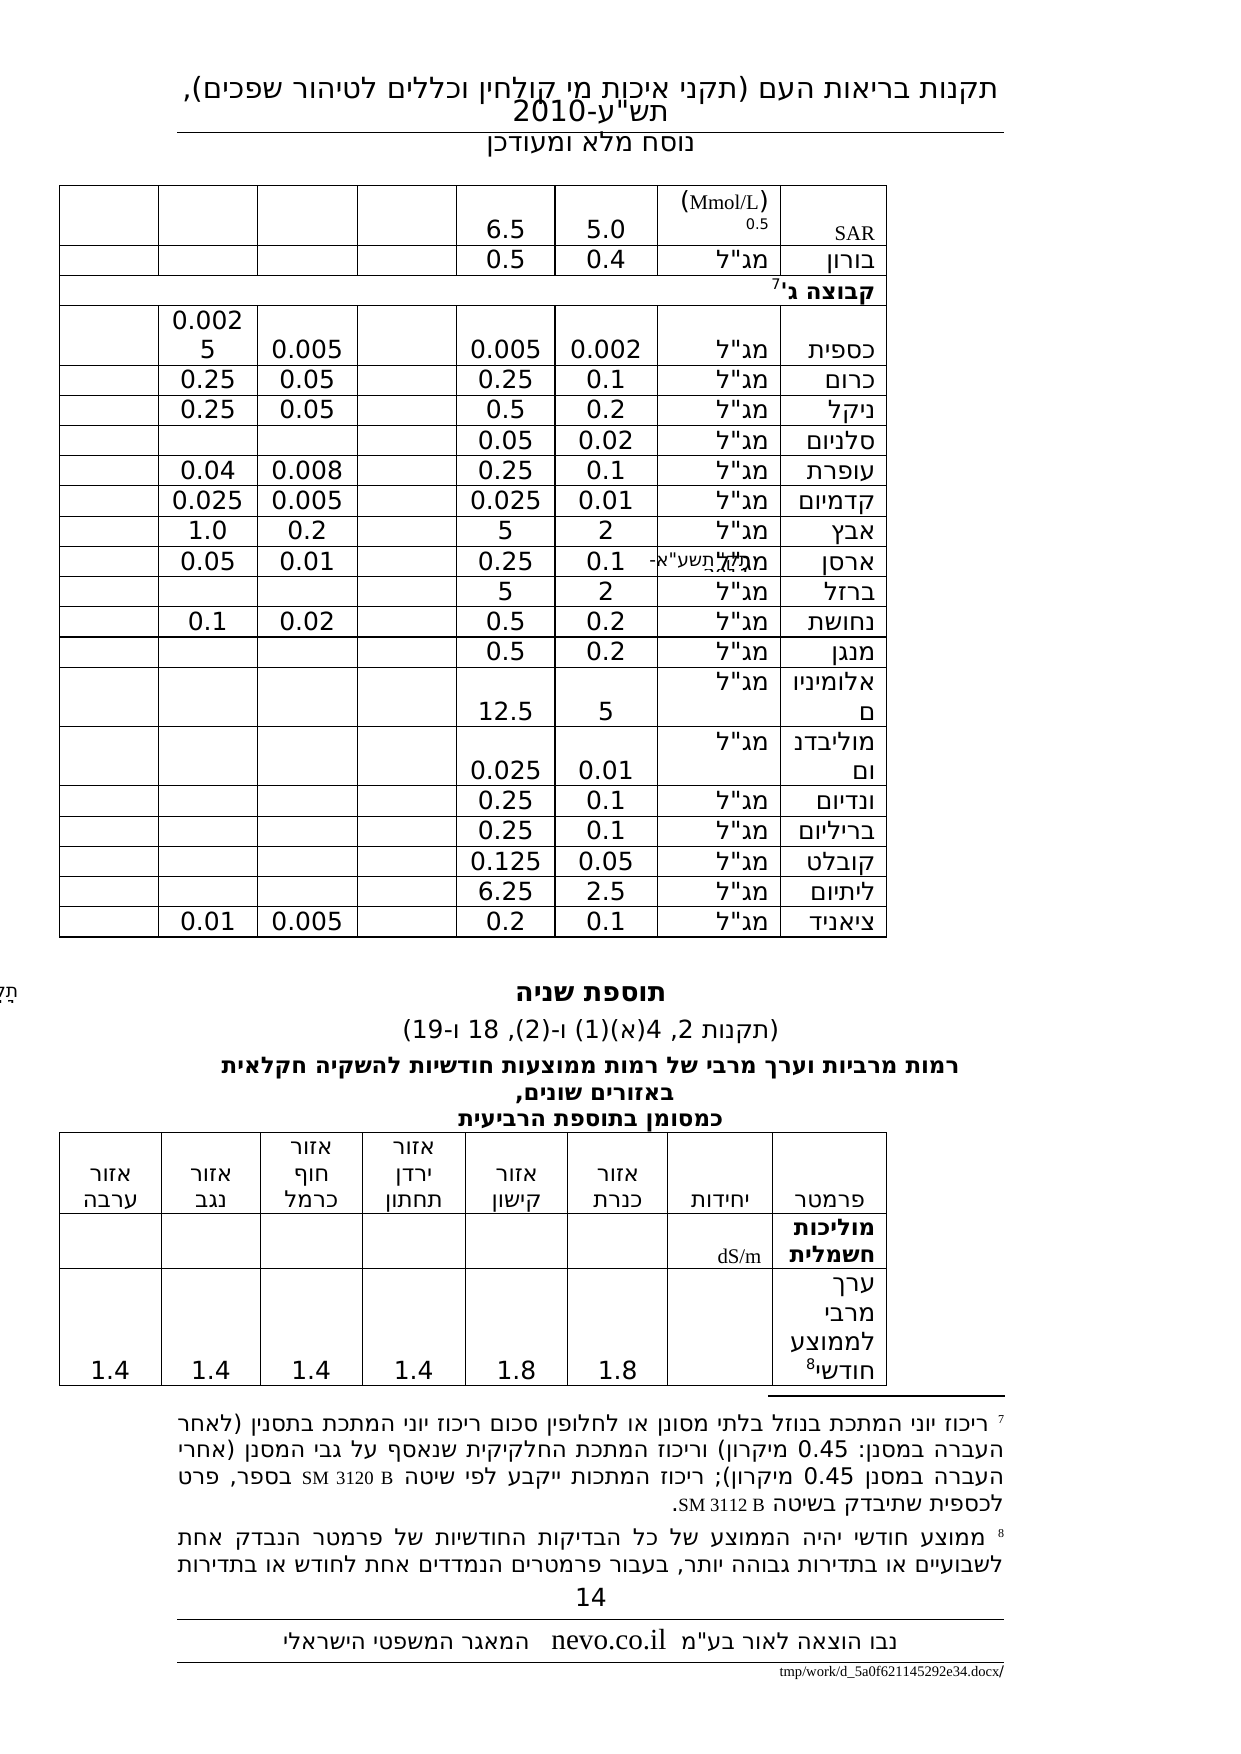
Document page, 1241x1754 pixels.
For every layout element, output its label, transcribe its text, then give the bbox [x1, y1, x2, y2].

table_header אזור חוף כרמל [261, 1133, 362, 1213]
table_cell [358, 877, 456, 906]
table_cell מג"ל [658, 366, 780, 395]
table_cell 0.01 [258, 547, 357, 576]
table_cell [159, 577, 257, 606]
table_cell [60, 907, 158, 936]
table_cell 0.01 [556, 486, 657, 516]
table_cell [258, 426, 357, 455]
table_cell בריליום [781, 817, 886, 846]
table_cell מג"ל [658, 907, 780, 936]
table_cell מג"ל [658, 727, 780, 785]
table_cell 0.05 [457, 426, 554, 455]
table_cell מג"ל [658, 246, 780, 275]
table_cell [60, 426, 158, 455]
table_cell [159, 877, 257, 906]
table_cell [60, 607, 158, 636]
table_cell 0.02 [258, 607, 357, 636]
table_cell [258, 817, 357, 846]
table_header אזור ערבה [60, 1133, 161, 1213]
table_cell [159, 246, 257, 275]
table_cell [159, 668, 257, 726]
table_cell מג"ל [658, 668, 780, 726]
table_cell [159, 186, 257, 245]
table_cell 1.4 [60, 1269, 161, 1385]
table_cell 12.5 [457, 668, 554, 726]
table_cell מג"ל [658, 577, 780, 606]
table_cell מג"ל [658, 486, 780, 516]
table_cell 0.005 [258, 907, 357, 936]
table_cell 1.8 [568, 1269, 667, 1385]
table_cell 0.05 [258, 396, 357, 425]
table_cell 0.1 [556, 366, 657, 395]
table_cell כרום [781, 366, 886, 395]
table_cell 0.125 [457, 847, 554, 876]
table_cell 5 [457, 517, 554, 546]
table_cell 0.005 [258, 486, 357, 516]
table_cell [60, 547, 158, 576]
table_cell [60, 668, 158, 726]
table_cell [258, 877, 357, 906]
table_cell 0.01 [159, 907, 257, 936]
table_cell 0.01 [556, 727, 657, 785]
table_cell 0.5 [457, 638, 554, 667]
table_cell [358, 517, 456, 546]
table_cell 0.05 [258, 366, 357, 395]
table_cell SAR [781, 186, 886, 245]
table_cell מג"ל [658, 847, 780, 876]
table_cell [261, 1214, 362, 1268]
table_cell 0.025 [457, 727, 554, 785]
table_cell ונדיום [781, 786, 886, 816]
table_cell מנגן [781, 638, 886, 667]
table_cell ניקל [781, 396, 886, 425]
table_cell קבוצה ג' [60, 276, 886, 305]
table_cell [258, 577, 357, 606]
table_cell 0.002 [556, 306, 657, 364]
table_cell 0.25 [159, 366, 257, 395]
table_cell מג"ל [658, 396, 780, 425]
table_cell קדמיום [781, 486, 886, 516]
table_cell [363, 1214, 465, 1268]
table_cell [358, 577, 456, 606]
table_cell [60, 727, 158, 785]
table_cell [60, 366, 158, 395]
table_cell 5 [457, 577, 554, 606]
table_cell [60, 817, 158, 846]
table_cell מג"ל [658, 547, 780, 576]
table_cell אלומיניום [781, 668, 886, 726]
table_cell 0.1 [556, 786, 657, 816]
table_cell 1.0 [159, 517, 257, 546]
table_cell 0.25 [159, 396, 257, 425]
table_cell [159, 786, 257, 816]
table_cell 0.2 [457, 907, 554, 936]
table_cell 1.4 [162, 1269, 260, 1385]
table_cell [258, 847, 357, 876]
table_cell [358, 907, 456, 936]
table_cell ברזל [781, 577, 886, 606]
table_cell 0.005 [258, 306, 357, 364]
table_cell [258, 186, 357, 245]
table_cell ציאניד [781, 907, 886, 936]
table_cell [358, 306, 456, 364]
text (תקנות 2, 4(א)(1) ו-(2), 18 ו-19) [177, 1016, 1004, 1045]
table_cell [60, 638, 158, 667]
table_cell 2 [556, 517, 657, 546]
table_cell [358, 366, 456, 395]
table_cell [60, 306, 158, 364]
table_cell 0.25 [457, 817, 554, 846]
text רמות מרביות וערך מרבי של רמות ממוצעות חודשיות להשקיה חקלאית באזורים שונים, כמסומן בתוספת הרביעית [177, 1052, 1004, 1132]
table_cell 0.5 [457, 396, 554, 425]
table_cell [358, 847, 456, 876]
table_cell בורון [781, 246, 886, 275]
table_cell 0.1 [556, 907, 657, 936]
table_cell מג"ל [658, 306, 780, 364]
table_cell מג"ל [658, 607, 780, 636]
table_cell 0.25 [457, 786, 554, 816]
table_cell 0.1 [556, 817, 657, 846]
table_cell ארסן [781, 547, 886, 576]
table_cell 0.1 [556, 456, 657, 485]
table_cell (Mmol/L)0.5 [658, 186, 780, 245]
table_cell [358, 246, 456, 275]
table_cell 0.005 [457, 306, 554, 364]
table_cell [358, 638, 456, 667]
table_cell [60, 396, 158, 425]
table_cell 0.2 [556, 607, 657, 636]
table_cell סלניום [781, 426, 886, 455]
table_cell [358, 668, 456, 726]
table_cell [358, 547, 456, 576]
table_cell [358, 456, 456, 485]
table_header אזור כנרת [568, 1133, 667, 1213]
table_cell [358, 186, 456, 245]
table_cell 0.025 [159, 486, 257, 516]
table_cell 0.2 [556, 396, 657, 425]
table_cell [159, 638, 257, 667]
table_cell 0.05 [159, 547, 257, 576]
table_cell 2.5 [556, 877, 657, 906]
table_cell 0.008 [258, 456, 357, 485]
table_cell [568, 1214, 667, 1268]
table_cell [60, 486, 158, 516]
table_cell 1.4 [363, 1269, 465, 1385]
table_cell מג"ל [658, 456, 780, 485]
table_cell 1.4 [261, 1269, 362, 1385]
table_cell [60, 186, 158, 245]
table_cell 0.2 [556, 638, 657, 667]
table_cell [258, 246, 357, 275]
table_cell 0.25 [457, 547, 554, 576]
table_cell [358, 486, 456, 516]
table_cell מג"ל [658, 517, 780, 546]
table_cell מג"ל [658, 638, 780, 667]
table_cell מג"ל [658, 786, 780, 816]
table_cell 6.5 [457, 186, 554, 245]
table_cell 0.2 [258, 517, 357, 546]
table_cell נחושת [781, 607, 886, 636]
table_cell 0.5 [457, 607, 554, 636]
table_cell [60, 456, 158, 485]
table_cell 0.4 [556, 246, 657, 275]
table_cell [466, 1214, 567, 1268]
table_cell [60, 786, 158, 816]
text תוספת שניה [177, 976, 1004, 1008]
table_cell 0.04 [159, 456, 257, 485]
table_header אזור נגב [162, 1133, 260, 1213]
table_cell אבץ [781, 517, 886, 546]
table_cell [159, 426, 257, 455]
table_cell מוליבדנום [781, 727, 886, 785]
table_cell עופרת [781, 456, 886, 485]
table_cell [358, 786, 456, 816]
table_cell 5.0 [556, 186, 657, 245]
table_cell 0.025 [457, 486, 554, 516]
table_cell 0.25 [457, 456, 554, 485]
table_cell [60, 1214, 161, 1268]
table_cell [162, 1214, 260, 1268]
table_cell [358, 396, 456, 425]
table_cell [358, 607, 456, 636]
table_cell [60, 246, 158, 275]
table_cell כספית [781, 306, 886, 364]
table_cell [60, 877, 158, 906]
table_cell מג"ל [658, 426, 780, 455]
table_cell 0.25 [457, 366, 554, 395]
table_cell [358, 817, 456, 846]
table_cell [60, 847, 158, 876]
table_cell [159, 817, 257, 846]
table_cell 1.8 [466, 1269, 567, 1385]
table_cell 6.25 [457, 877, 554, 906]
table_cell ליתיום [781, 877, 886, 906]
table_cell [258, 786, 357, 816]
table_cell [60, 517, 158, 546]
table_cell [668, 1269, 772, 1385]
table_header אזור ירדן תחתון [363, 1133, 465, 1213]
table_cell 0.1 [556, 547, 657, 576]
table_cell [358, 727, 456, 785]
table_header אזור קישון [466, 1133, 567, 1213]
table_cell מג"ל [658, 817, 780, 846]
table_cell 0.1 [159, 607, 257, 636]
table_cell [258, 727, 357, 785]
table_cell 0.5 [457, 246, 554, 275]
table_cell 0.05 [556, 847, 657, 876]
table_cell מג"ל [658, 877, 780, 906]
table_cell dS/m [668, 1214, 772, 1268]
table_cell 5 [556, 668, 657, 726]
table_cell [159, 847, 257, 876]
table_cell 2 [556, 577, 657, 606]
table_cell ערך מרבי לממוצע חודשי [773, 1269, 886, 1385]
table_cell [159, 727, 257, 785]
table_cell 0.0025 [159, 306, 257, 364]
table_header יחידות [668, 1133, 772, 1213]
table_cell 0.02 [556, 426, 657, 455]
table_cell [258, 638, 357, 667]
table_cell [258, 668, 357, 726]
table_header פרמטר [773, 1133, 886, 1213]
table_cell מוליכות חשמלית [773, 1214, 886, 1268]
table_cell [60, 577, 158, 606]
table_cell [358, 426, 456, 455]
table_cell קובלט [781, 847, 886, 876]
